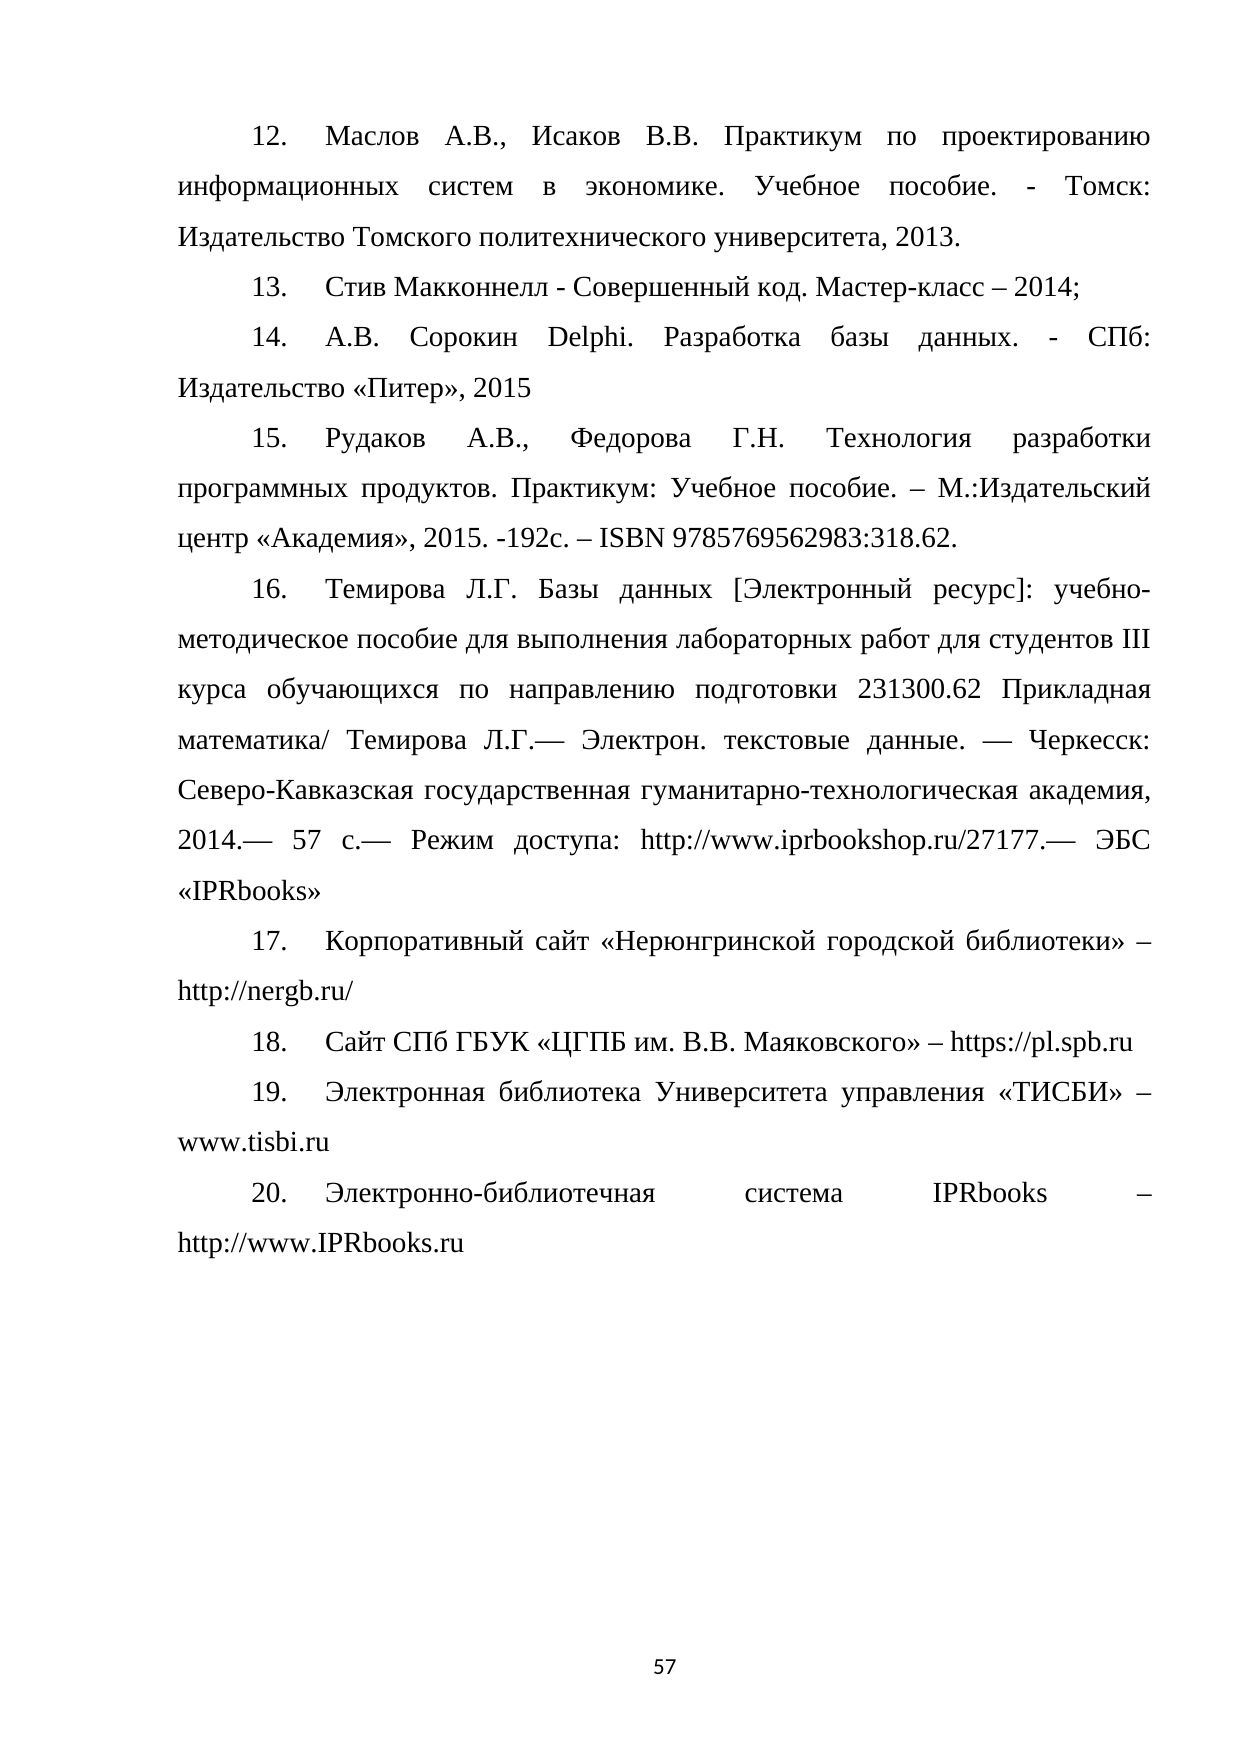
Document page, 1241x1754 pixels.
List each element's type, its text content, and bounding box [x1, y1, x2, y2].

list Электронная библиотека Университета управления «ТИСБИ» – www.tisbi.ru [177, 1074, 1152, 1158]
list Сайт СПб ГБУК «ЦГПБ им. В.В. Маяковского» – https://pl.spb.ru [177, 1024, 1152, 1057]
list Рудаков А.В., Федорова Г.Н. Технология разработки программных продуктов. Практикум: Учебное пособие. – М.:Издательский центр «Академия», 2015. -192с. – ISBN 9785769562983:318.62. [177, 420, 1152, 554]
list Маслов А.В., Исаков В.В. Практикум по проектированию информационных систем в экономике. Учебное пособие. - Томск: Издательство Томского политехнического университета, 2013. [177, 118, 1152, 252]
list Корпоративный сайт «Нерюнгринской городской библиотеки» – http://nergb.ru/ [177, 923, 1152, 1007]
list Стив Макконнелл - Совершенный код. Мастер-класс – 2014; [177, 269, 1152, 303]
list Темирова Л.Г. Базы данных [Электронный ресурс]: учебно-методическое пособие для выполнения лабораторных работ для студентов III курса обучающихся по направлению подготовки 231300.62 Прикладная математика/ Темирова Л.Г.— Электрон. текстовые данные. — Черкесск: Северо-Кавказская государственная гуманитарно-технологическая академия, 2014.— 57 c.— Режим доступа: http://www.iprbookshop.ru/27177.— ЭБС «IPRbooks» [177, 571, 1152, 906]
list А.В. Сорокин Delphi. Разработка базы данных. - СПб: Издательство «Питер», 2015 [177, 319, 1152, 403]
list Электронно-библиотечная система IPRbooks – http://www.IPRbooks.ru [177, 1175, 1152, 1258]
